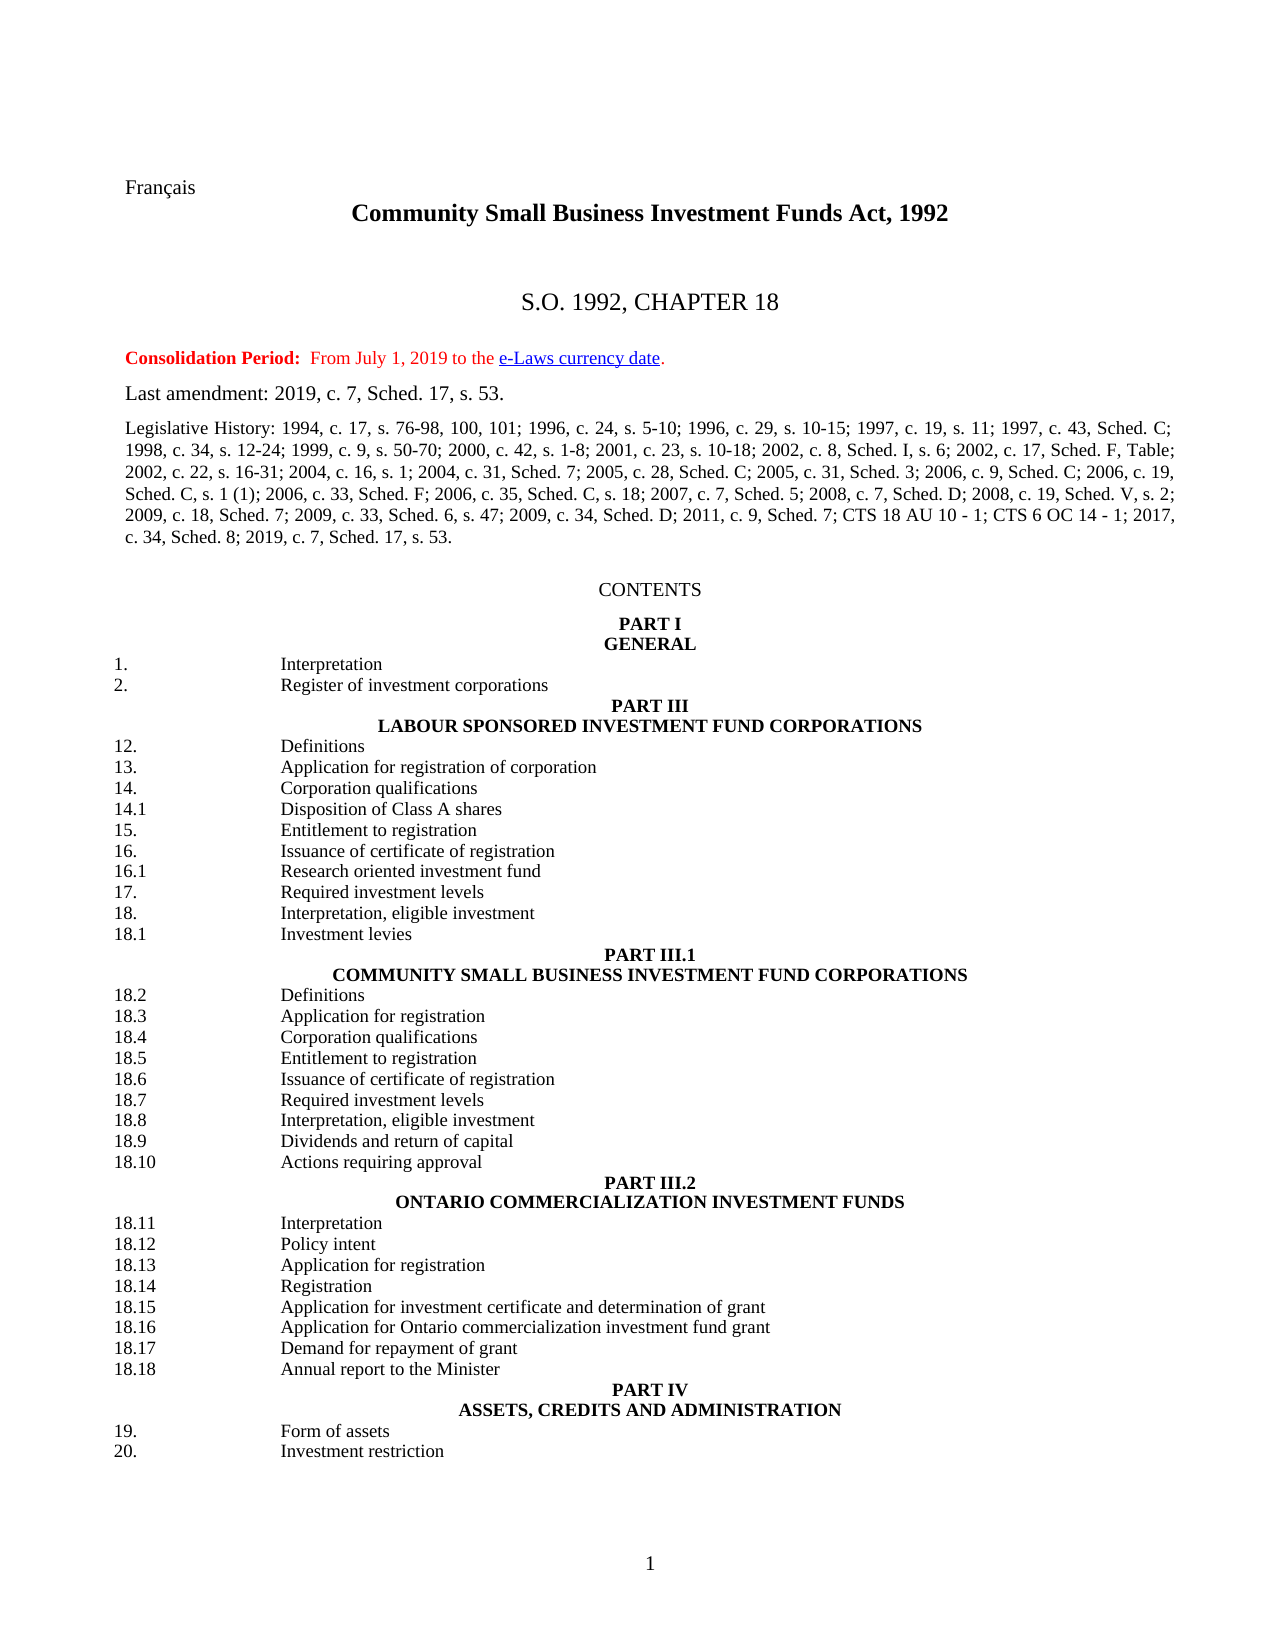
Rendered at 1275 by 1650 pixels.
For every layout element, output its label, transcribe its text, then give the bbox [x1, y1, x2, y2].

table_cell Interpretation [280, 1213, 1186, 1234]
title Community Small Business Investment Funds Act, 1992 [125, 199, 1175, 227]
table_cell Application for Ontario commercialization investment fund grant [280, 1317, 1186, 1338]
table_cell 18.4 [114, 1027, 280, 1047]
table_cell Entitlement to registration [280, 1048, 1186, 1068]
table_cell Interpretation, eligible investment [280, 903, 1186, 923]
table_cell 19. [114, 1420, 280, 1441]
table_cell Corporation qualifications [280, 1027, 1186, 1047]
table_cell Required investment levels [280, 882, 1186, 903]
text S.O. 1992, CHAPTER 18 [125, 287, 1175, 316]
table_cell PART III.1 COMMUNITY SMALL BUSINESS INVESTMENT FUND CORPORATIONS [114, 944, 1186, 985]
table_cell Register of investment corporations [280, 675, 1186, 696]
table_cell 18.13 [114, 1255, 280, 1275]
table_cell Entitlement to registration [280, 819, 1186, 840]
table_cell 18.16 [114, 1317, 280, 1338]
table_cell Application for investment certificate and determination of grant [280, 1296, 1186, 1317]
text Français [125, 175, 1175, 199]
table_cell PART III.2 ONTARIO COMMERCIALIZATION INVESTMENT FUNDS [114, 1173, 1186, 1213]
table_cell 20. [114, 1441, 280, 1462]
table_cell 14. [114, 778, 280, 798]
table_cell 18.7 [114, 1089, 280, 1110]
table_cell Interpretation, eligible investment [280, 1110, 1186, 1131]
table_cell Demand for repayment of grant [280, 1338, 1186, 1359]
table_cell 18. [114, 903, 280, 923]
table_cell Actions requiring approval [280, 1152, 1186, 1172]
table_cell 18.14 [114, 1275, 280, 1296]
table_cell 18.12 [114, 1234, 280, 1254]
text CONTENTS [125, 579, 1175, 601]
table_cell 18.1 [114, 924, 280, 944]
table_cell 18.6 [114, 1068, 280, 1089]
table_cell 18.10 [114, 1152, 280, 1172]
table_cell PART IV ASSETS, CREDITS AND ADMINISTRATION [114, 1380, 1186, 1420]
table_cell 16. [114, 840, 280, 861]
table_cell 18.5 [114, 1048, 280, 1068]
table_cell 18.8 [114, 1110, 280, 1131]
table_cell 18.18 [114, 1359, 280, 1379]
table_cell Annual report to the Minister [280, 1359, 1186, 1379]
table_cell Dividends and return of capital [280, 1131, 1186, 1152]
table_cell Application for registration of corporation [280, 757, 1186, 778]
table_cell Investment restriction [280, 1441, 1186, 1462]
table_cell Application for registration [280, 1006, 1186, 1027]
table_cell Policy intent [280, 1234, 1186, 1254]
table_cell Corporation qualifications [280, 778, 1186, 798]
table_cell Application for registration [280, 1255, 1186, 1275]
table_cell 13. [114, 757, 280, 778]
table_cell 12. [114, 736, 280, 757]
table_cell 15. [114, 819, 280, 840]
text Last amendment: 2019, c. 7, Sched. 17, s. 53. [125, 381, 1175, 405]
text Consolidation Period: From July 1, 2019 to the e-Laws currency date. [125, 348, 1175, 368]
table_cell 18.11 [114, 1213, 280, 1234]
table_cell PART III LABOUR SPONSORED INVESTMENT FUND CORPORATIONS [114, 696, 1186, 736]
table_cell 17. [114, 882, 280, 903]
table_cell Form of assets [280, 1420, 1186, 1441]
table_cell 2. [114, 675, 280, 696]
table_cell Issuance of certificate of registration [280, 1068, 1186, 1089]
table_cell Interpretation [280, 654, 1186, 675]
table_cell 1. [114, 654, 280, 675]
table_header PART I GENERAL [114, 613, 1186, 654]
table_cell Registration [280, 1275, 1186, 1296]
table_cell Definitions [280, 985, 1186, 1006]
table_cell 16.1 [114, 861, 280, 882]
table_cell 18.17 [114, 1338, 280, 1359]
table_cell 14.1 [114, 799, 280, 819]
table_cell 18.9 [114, 1131, 280, 1152]
table_cell 18.2 [114, 985, 280, 1006]
table_cell Issuance of certificate of registration [280, 840, 1186, 861]
table_cell Research oriented investment fund [280, 861, 1186, 882]
text Legislative History: 1994, c. 17, s. 76-98, 100, 101; 1996, c. 24, s. 5-10; 1996, c. 29, s. 10-15; 1997, c. 19, s. 11; 1997, c. 43, Sched. C; 1998, c. 34, s. 12-24; 1999, c. 9, s. 50-70; 2000, c. 42, s. 1-8; 2001, c. 23, s. 10-18; 2002, c. 8, Sched. I, s. 6; 2002, c. 17, Sched. F, Table; 2002, c. 22, s. 16-31; 2004, c. 16, s. 1; 2004, c. 31, Sched. 7; 2005, c. 28, Sched. C; 2005, c. 31, Sched. 3; 2006, c. 9, Sched. C; 2006, c. 19, Sched. C, s. 1 (1); 2006, c. 33, Sched. F; 2006, c. 35, Sched. C, s. 18; 2007, c. 7, Sched. 5; 2008, c. 7, Sched. D; 2008, c. 19, Sched. V, s. 2; 2009, c. 18, Sched. 7; 2009, c. 33, Sched. 6, s. 47; 2009, c. 34, Sched. D; 2011, c. 9, Sched. 7; CTS 18 AU 10 - 1; CTS 6 OC 14 - 1; 2017, c. 34, Sched. 8; 2019, c. 7, Sched. 17, s. 53. [125, 417, 1175, 548]
table_cell Investment levies [280, 924, 1186, 944]
table_cell Required investment levels [280, 1089, 1186, 1110]
table_cell 18.3 [114, 1006, 280, 1027]
table_cell 18.15 [114, 1296, 280, 1317]
table_cell Disposition of Class A shares [280, 799, 1186, 819]
table_cell Definitions [280, 736, 1186, 757]
